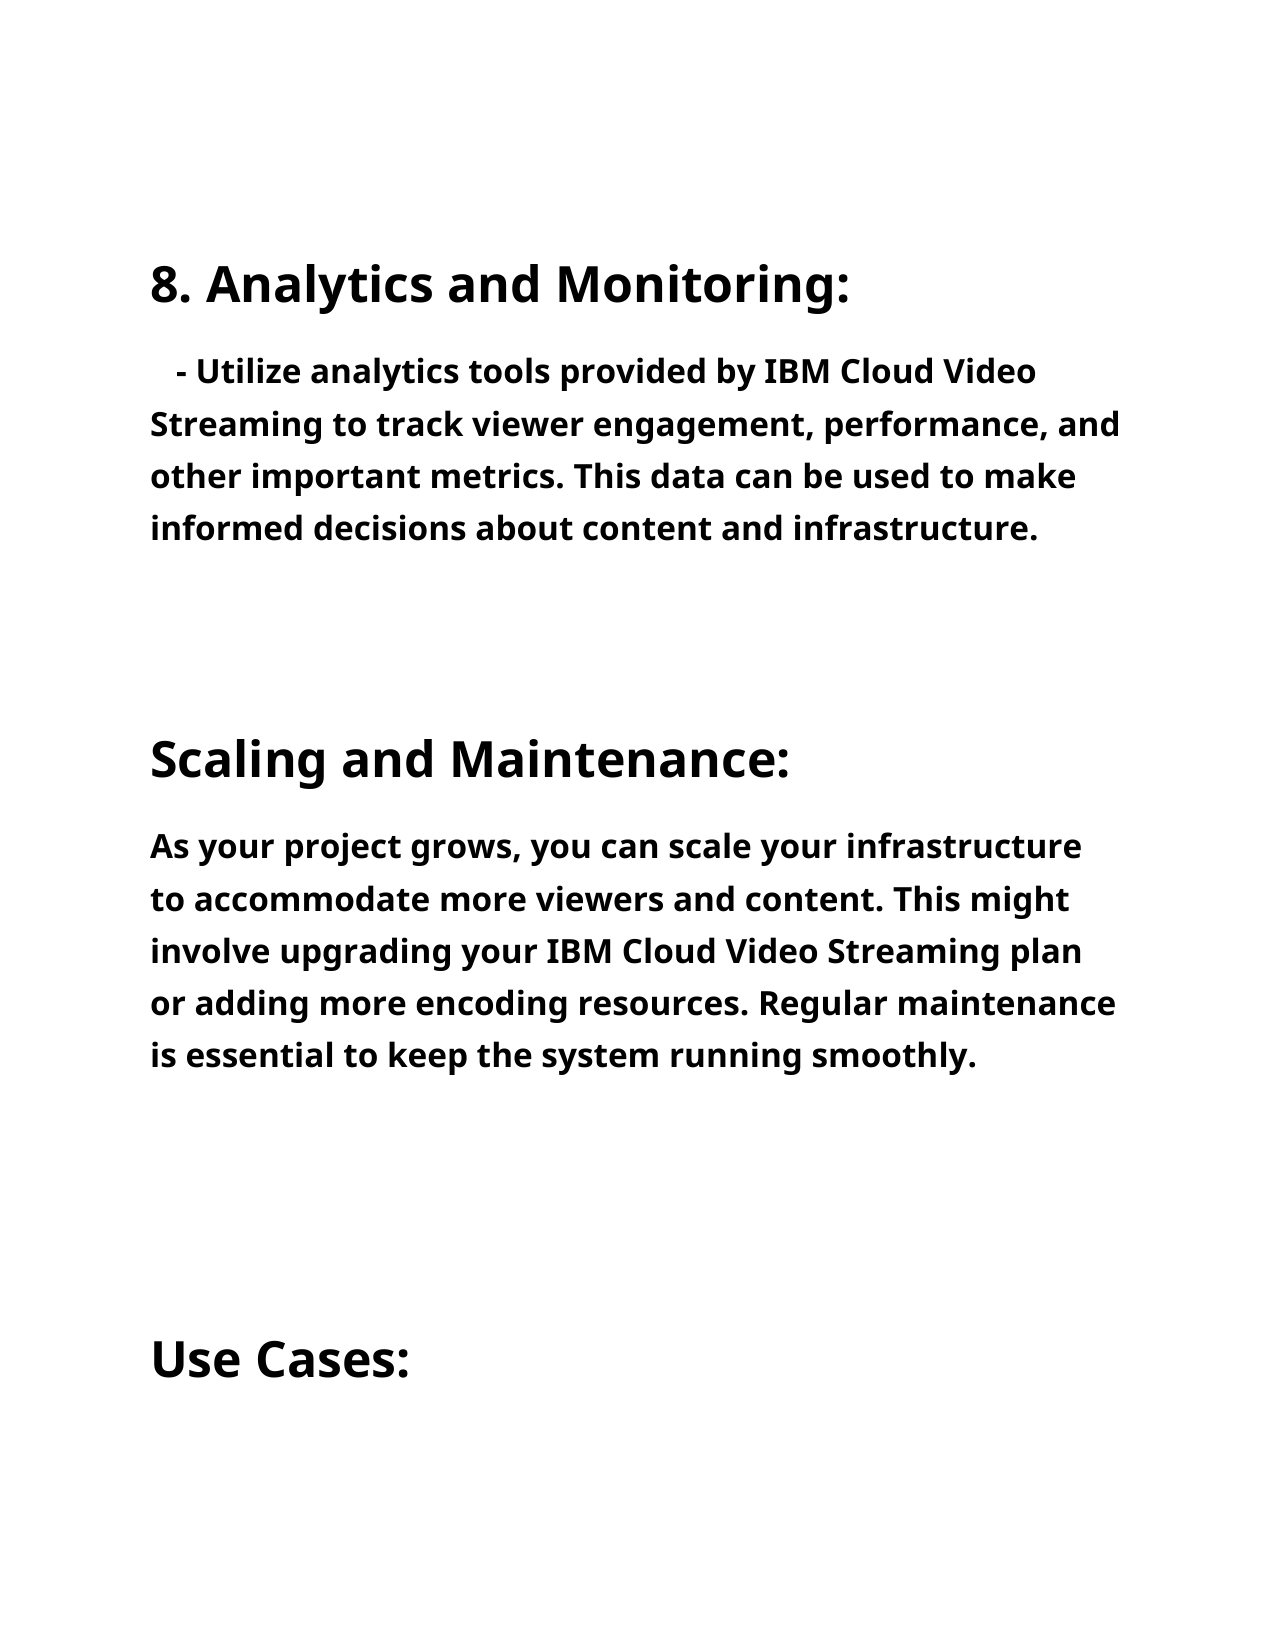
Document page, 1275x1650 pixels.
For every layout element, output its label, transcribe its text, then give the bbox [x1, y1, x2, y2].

text 8. Analytics and Monitoring: [150, 249, 1125, 317]
text - Utilize analytics tools provided by IBM Cloud Video Streaming to track viewer engagement, performance, and other important metrics. This data can be used to make informed decisions about content and infrastructure. [150, 348, 1125, 550]
text Scaling and Maintenance: [150, 724, 1125, 792]
text As your project grows, you can scale your infrastructure to accommodate more viewers and content. This might involve upgrading your IBM Cloud Video Streaming plan or adding more encoding resources. Regular maintenance is essential to keep the system running smoothly. [150, 823, 1125, 1077]
text Use Cases: [150, 1324, 1125, 1392]
